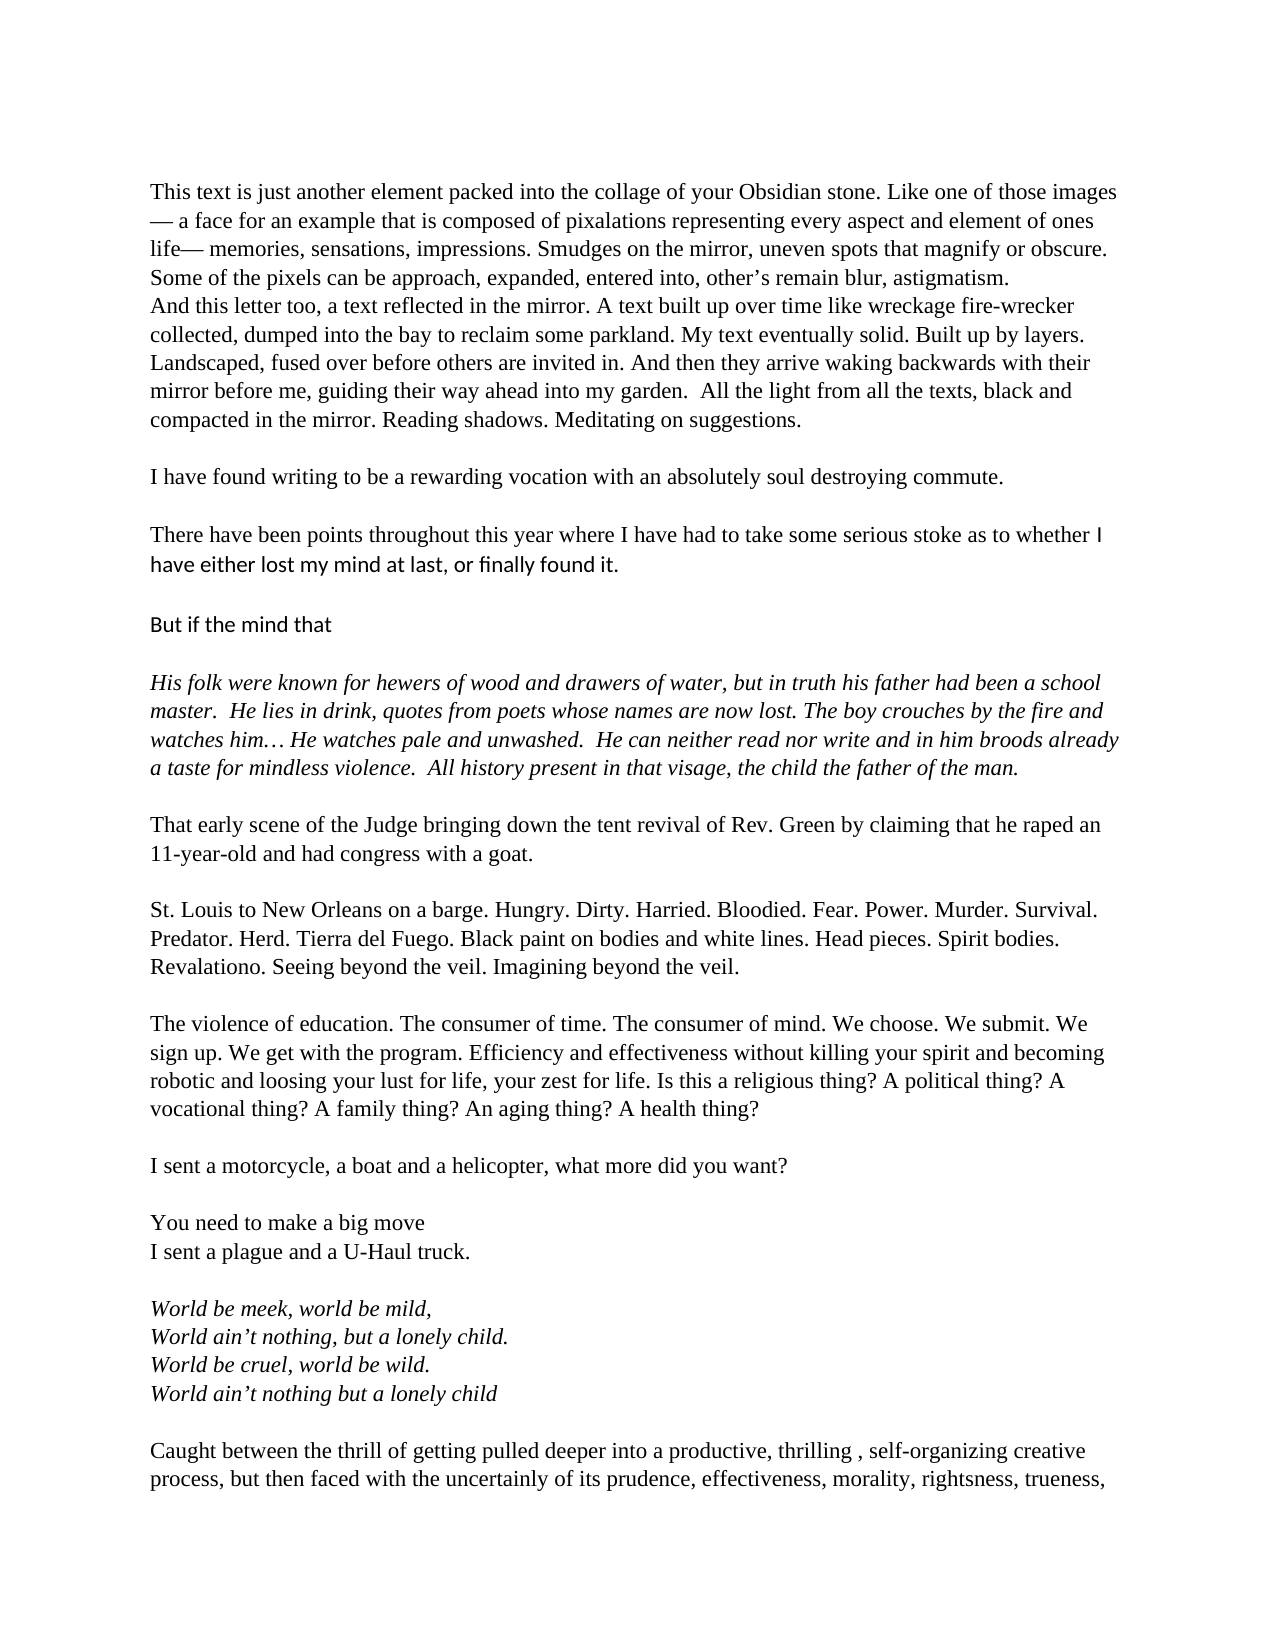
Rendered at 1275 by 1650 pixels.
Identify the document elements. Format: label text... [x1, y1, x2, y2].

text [150, 1437, 1125, 1492]
text And this letter too, a text reflected in the mirror. A text built up over time like wreckage fire-wrecker collected, dumped into the bay to reclaim some parkland. My text eventually solid. Built up by layers. Landscaped, fused over before others are invited in. And then they arrive waking backwards with their mirror before me, guiding their way ahead into my garden. All the light from all the texts, black and compacted in the mirror. Reading shadows. Meditating on suggestions. [150, 292, 1125, 432]
text That early scene of the Judge bringing down the tent revival of Rev. Green by claiming that he raped an 11-year-old and had congress with a goat. [150, 811, 1125, 866]
text There have been points throughout this year where I have had to take some serious stoke as to whether I have either lost my mind at last, or finally found it. [150, 520, 1125, 578]
text I sent a plague and a U-Haul truck. [150, 1238, 1125, 1264]
text But if the mind that [150, 610, 1125, 638]
text World ain’t nothing, but a lonely child. World be cruel, world be wild. [150, 1323, 1125, 1378]
text I have found writing to be a rewarding vocation with an absolutely soul destroying commute. [150, 463, 1125, 489]
text I sent a motorcycle, a boat and a helicopter, what more did you want? [150, 1152, 1125, 1179]
text This text is just another element packed into the collage of your Obsidian stone. Like one of those images— a face for an example that is composed of pixalations representing every aspect and element of ones life— memories, sensations, impressions. Smudges on the mirror, uneven spots that magnify or obscure. Some of the pixels can be approach, expanded, entered into, other’s remain blur, astigmatism. [150, 178, 1125, 290]
text The violence of education. The consumer of time. The consumer of mind. We choose. We submit. We sign up. We get with the program. Efficiency and effectiveness without killing your spirit and becoming robotic and loosing your lust for life, your zest for life. Is this a religious thing? A political thing? A vocational thing? A family thing? An aging thing? A health thing? [150, 1010, 1125, 1122]
text World be meek, world be mild, [150, 1294, 1125, 1321]
text You need to make a big move [150, 1209, 1125, 1236]
text St. Louis to New Orleans on a barge. Hungry. Dirty. Harried. Bloodied. Fear. Power. Murder. Survival. Predator. Herd. Tierra del Fuego. Black paint on bodies and white lines. Head pieces. Spirit bodies. Revalationo. Seeing beyond the veil. Imagining beyond the veil. [150, 896, 1125, 980]
text His folk were known for hewers of wood and drawers of water, but in truth his father had been a school master. He lies in drink, quotes from poets whose names are now lost. The boy crouches by the fire and watches him… He watches pale and unwashed. He can neither read nor write and in him broods already a taste for mindless violence. All history present in that visage, the child the father of the man. [150, 669, 1125, 781]
text World ain’t nothing but a lonely child [150, 1380, 1125, 1406]
